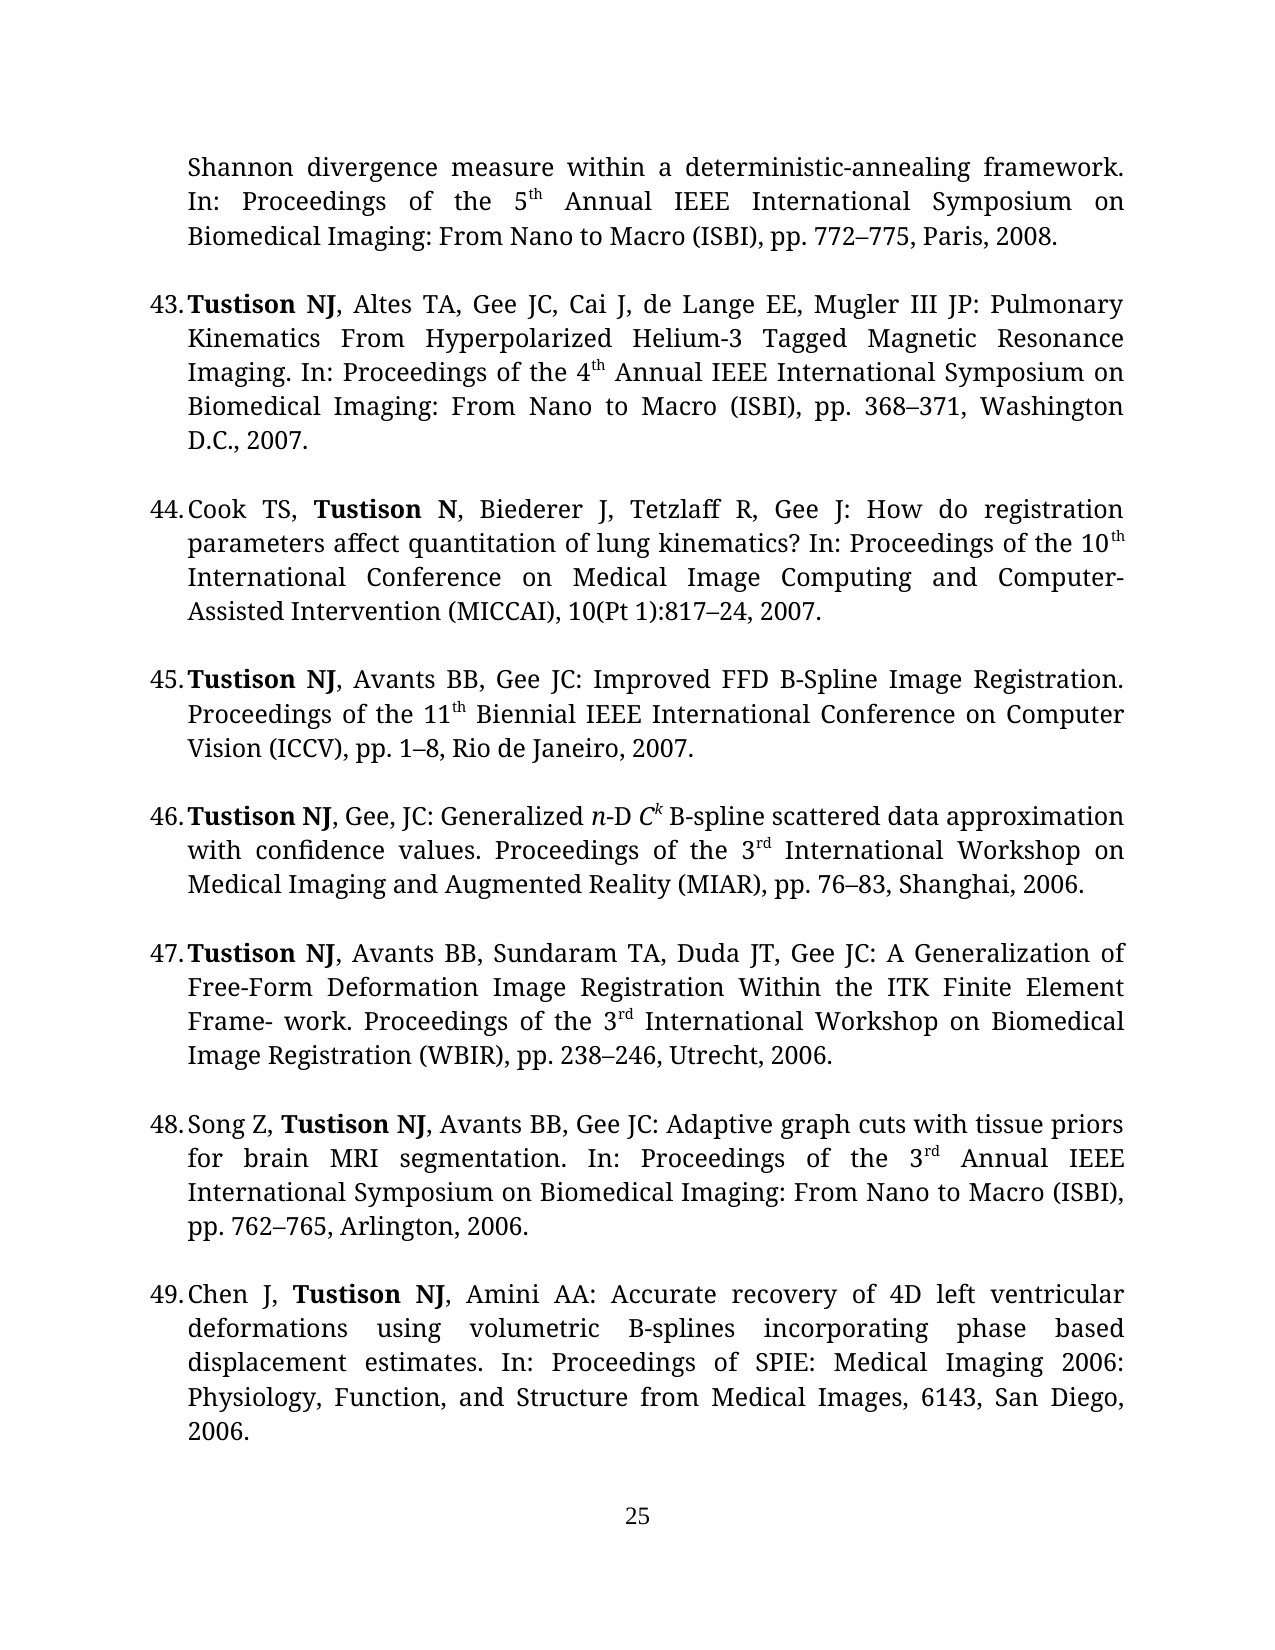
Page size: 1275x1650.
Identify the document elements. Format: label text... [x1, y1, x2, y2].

list Tustison NJ, Gee, JC: Generalized n-D Ck B-spline scattered data approximation with confidence values. Proceedings of the 3rd International Workshop on Medical Imaging and Augmented Reality (MIAR), pp. 76–83, Shanghai, 2006. [150, 799, 1125, 901]
list Tustison NJ, Avants BB, Sundaram TA, Duda JT, Gee JC: A Generalization of Free-Form Deformation Image Registration Within the ITK Finite Element Frame- work. Proceedings of the 3rd International Workshop on Biomedical Image Registration (WBIR), pp. 238–246, Utrecht, 2006. [150, 936, 1125, 1072]
list Song Z, Tustison NJ, Avants BB, Gee JC: Adaptive graph cuts with tissue priors for brain MRI segmentation. In: Proceedings of the 3rd Annual IEEE International Symposium on Biomedical Imaging: From Nano to Macro (ISBI), pp. 762–765, Arlington, 2006. [150, 1106, 1125, 1242]
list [150, 150, 1125, 252]
list Tustison NJ, Altes TA, Gee JC, Cai J, de Lange EE, Mugler III JP: Pulmonary Kinematics From Hyperpolarized Helium-3 Tagged Magnetic Resonance Imaging. In: Proceedings of the 4th Annual IEEE International Symposium on Biomedical Imaging: From Nano to Macro (ISBI), pp. 368–371, Washington D.C., 2007. [150, 287, 1125, 457]
list Chen J, Tustison NJ, Amini AA: Accurate recovery of 4D left ventricular deformations using volumetric B-splines incorporating phase based displacement estimates. In: Proceedings of SPIE: Medical Imaging 2006: Physiology, Function, and Structure from Medical Images, 6143, San Diego, 2006. [150, 1277, 1125, 1447]
list Cook TS, Tustison N, Biederer J, Tetzlaff R, Gee J: How do registration parameters affect quantitation of lung kinematics? In: Proceedings of the 10th International Conference on Medical Image Computing and Computer-Assisted Intervention (MICCAI), 10(Pt 1):817–24, 2007. [150, 491, 1125, 628]
list Tustison NJ, Avants BB, Gee JC: Improved FFD B-Spline Image Registration. Proceedings of the 11th Biennial IEEE International Conference on Computer Vision (ICCV), pp. 1–8, Rio de Janeiro, 2007. [150, 662, 1125, 764]
